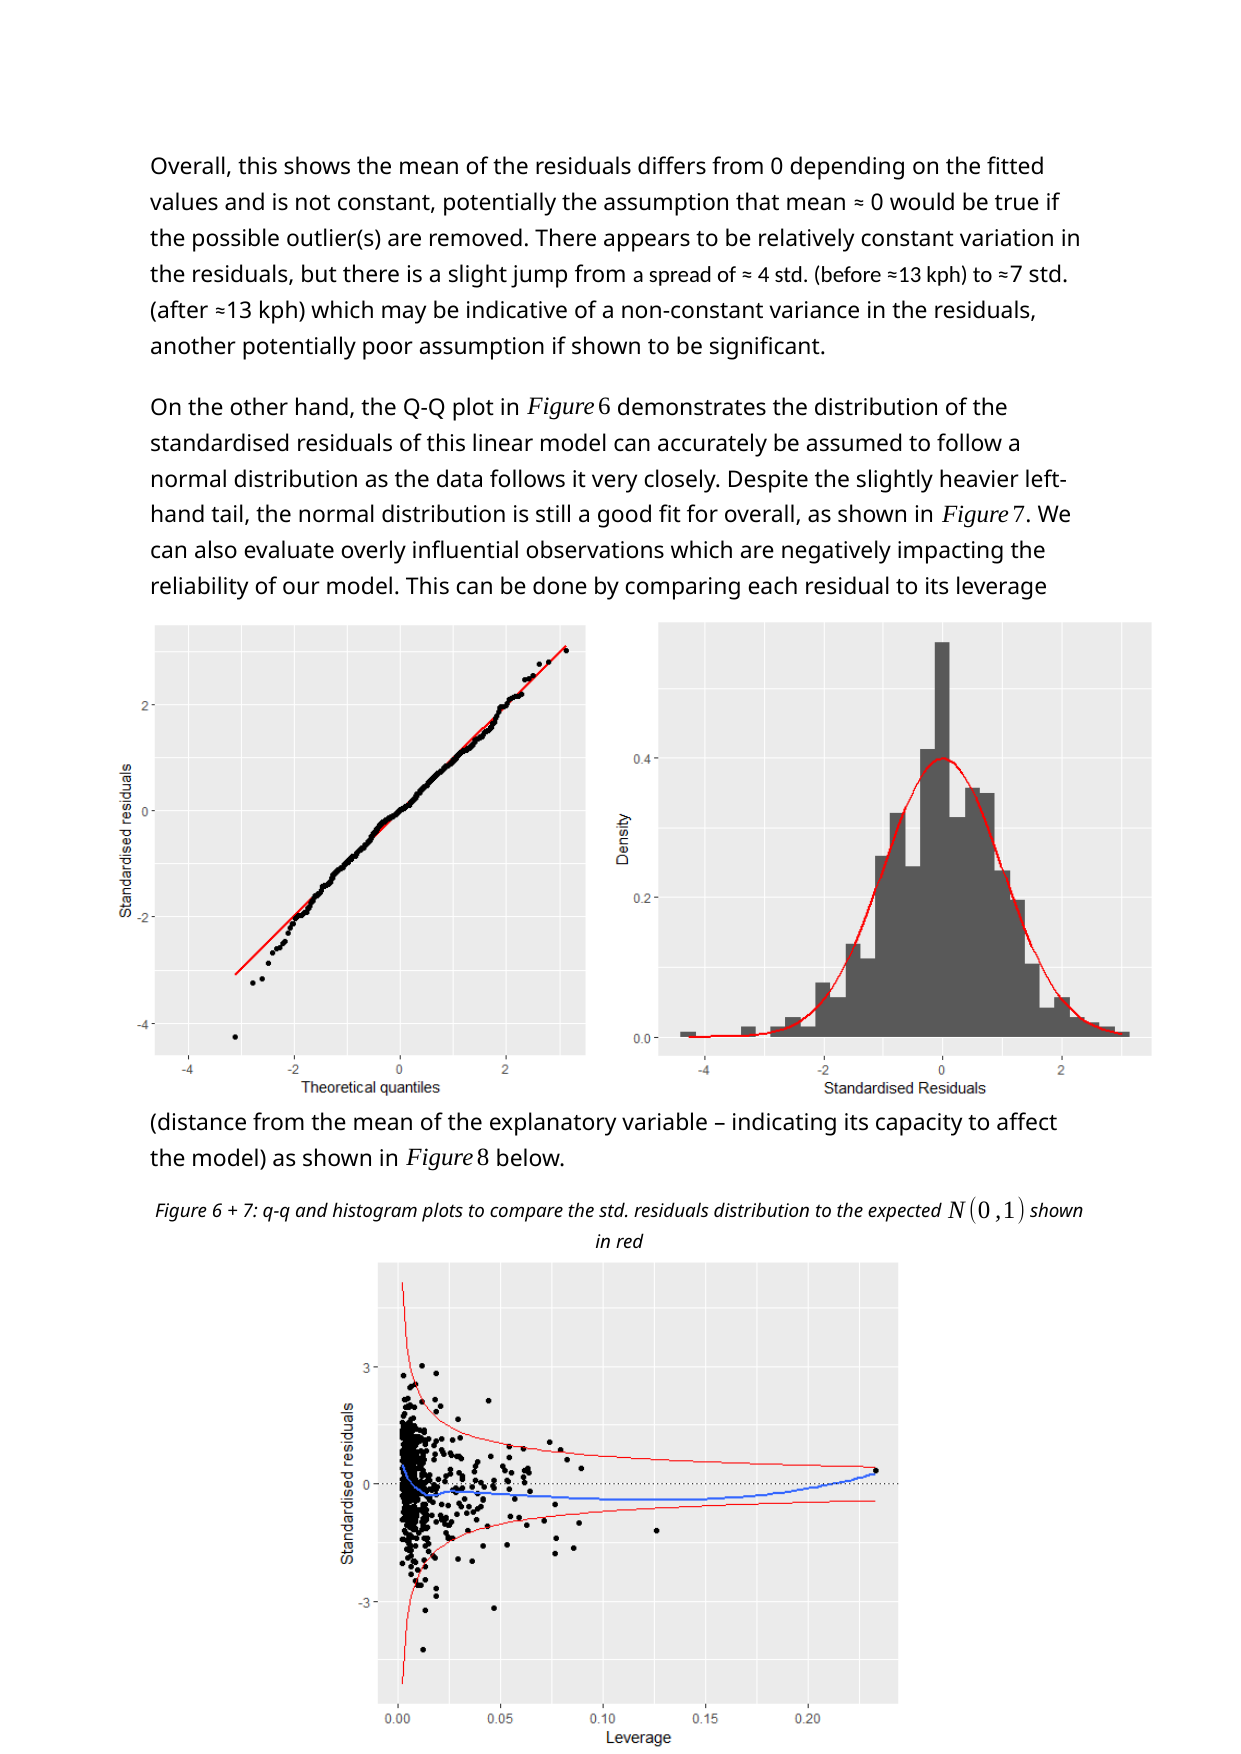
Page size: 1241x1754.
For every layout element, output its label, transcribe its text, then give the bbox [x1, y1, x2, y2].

text Figure 6 + 7: q-q and histogram plots to compare the std. residuals distribution to the expected shown in red [150, 1195, 1090, 1254]
picture [331, 1255, 903, 1749]
text Overall, this shows the mean of the residuals differs from 0 depending on the fitted values and is not constant, potentially the assumption that mean ≈ 0 would be true if the possible outlier(s) are removed. There appears to be relatively constant variation in the residuals, but there is a slight jump from a spread of ≈ 4 std. (before ≈13 kph) to ≈7 std. (after ≈13 kph) which may be indicative of a non-constant variance in the residuals, another potentially poor assumption if shown to be significant. [150, 150, 1090, 361]
text On the other hand, the Q-Q plot in demonstrates the distribution of the standardised residuals of this linear model can accurately be assumed to follow a normal distribution as the data follows it very closely. Despite the slightly heavier left-hand tail, the normal distribution is still a good fit for overall, as shown in . We can also evaluate overly influential observations which are negatively impacting the reliability of our model. This can be done by comparing each residual to its leverage (distance from the mean of the explanatory variable – indicating its capacity to affect the model) as shown in below. [150, 391, 1090, 618]
text On the other hand, the Q-Q plot in demonstrates the distribution of the standardised residuals of this linear model can accurately be assumed to follow a normal distribution as the data follows it very closely. Despite the slightly heavier left-hand tail, the normal distribution is still a good fit for overall, as shown in . We can also evaluate overly influential observations which are negatively impacting the reliability of our model. This can be done by comparing each residual to its leverage (distance from the mean of the explanatory variable – indicating its capacity to affect the model) as shown in below. [150, 1100, 1090, 1173]
picture [78, 615, 1157, 1101]
